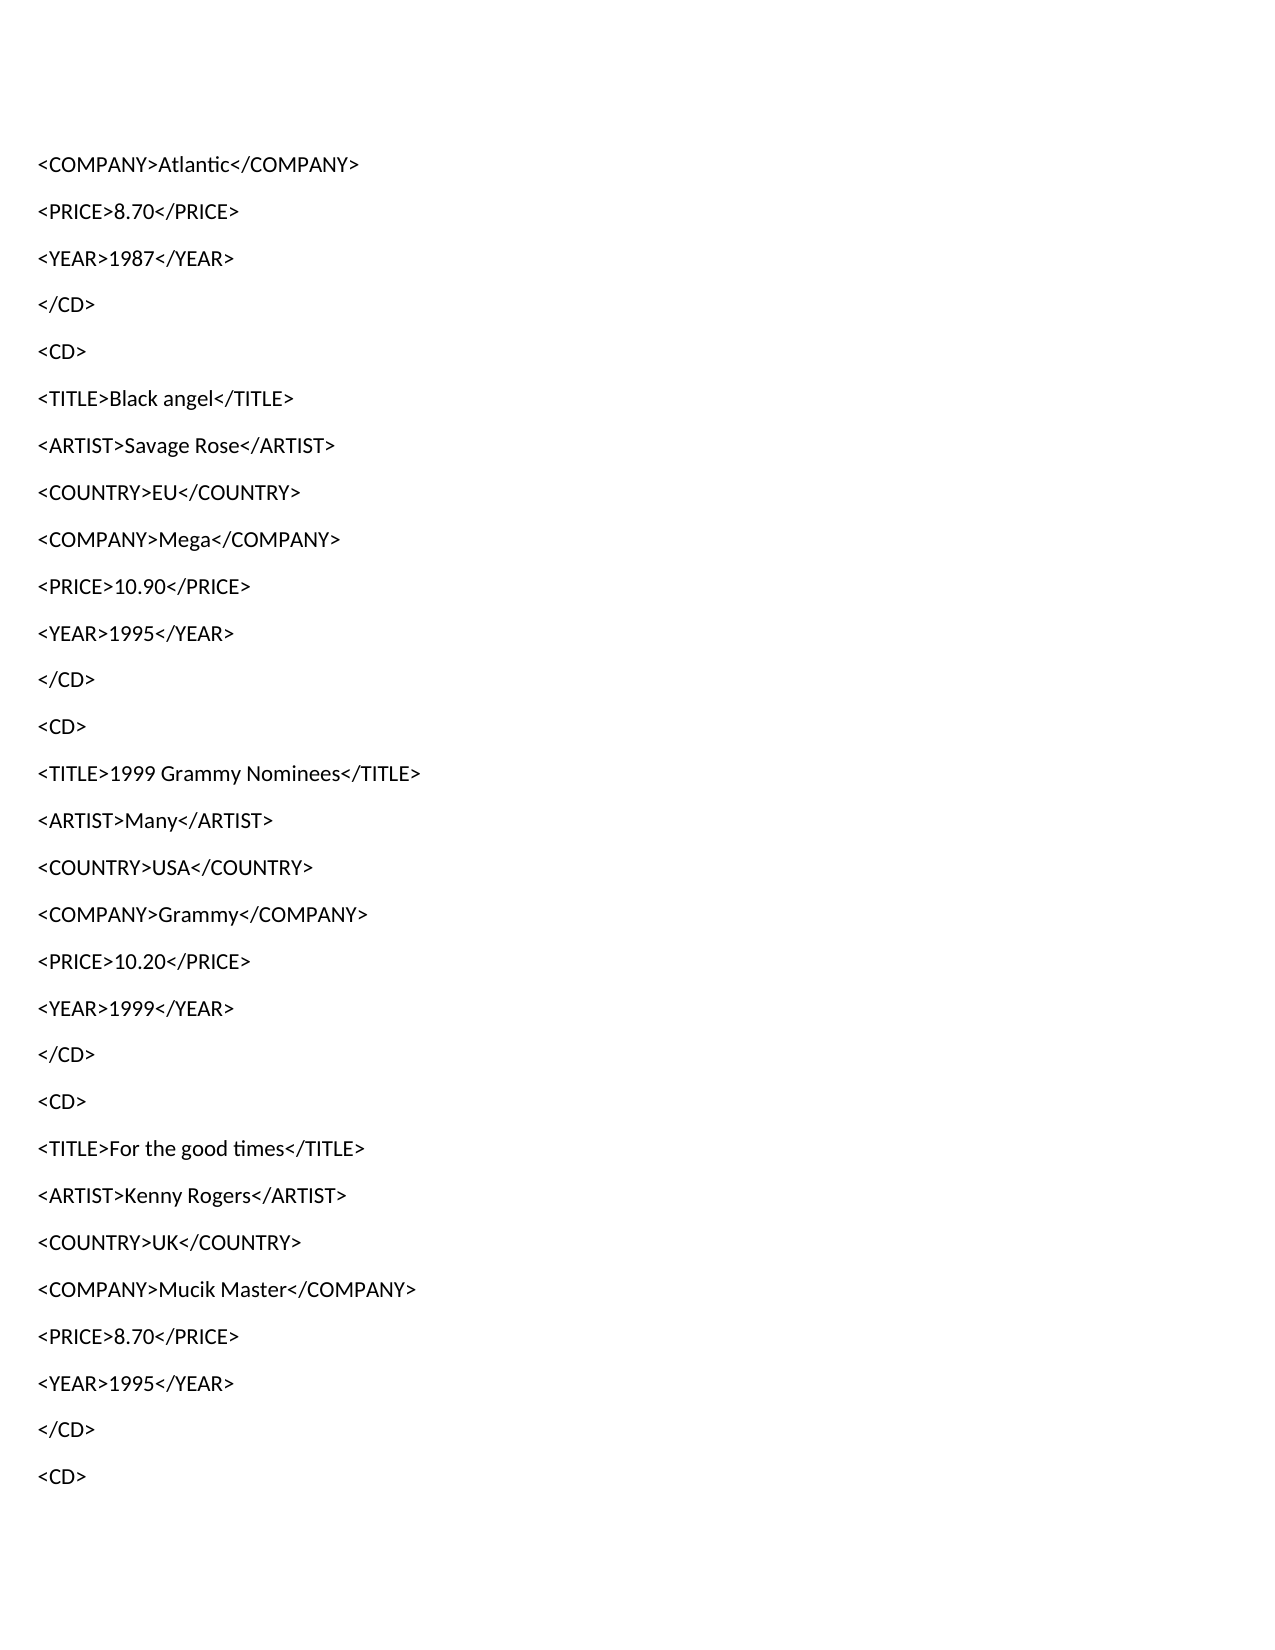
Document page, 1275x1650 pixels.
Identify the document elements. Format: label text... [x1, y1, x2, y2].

text <TITLE>1999 Grammy Nominees</TITLE> [37, 759, 1162, 787]
text <ARTIST>Many</ARTIST> [37, 806, 1162, 834]
text <PRICE>10.90</PRICE> [37, 572, 1162, 600]
text </CD> [37, 666, 1162, 694]
text </CD> [37, 1041, 1162, 1069]
text </CD> [37, 1416, 1162, 1444]
text <TITLE>Black angel</TITLE> [37, 384, 1162, 412]
text <CD> [37, 1087, 1162, 1116]
text </CD> [37, 291, 1162, 319]
text <PRICE>8.70</PRICE> [37, 197, 1162, 225]
text <CD> [37, 1462, 1162, 1491]
text <CD> [37, 337, 1162, 366]
text <COUNTRY>USA</COUNTRY> [37, 853, 1162, 881]
text <ARTIST>Savage Rose</ARTIST> [37, 431, 1162, 459]
text <YEAR>1999</YEAR> [37, 994, 1162, 1022]
text <COUNTRY>UK</COUNTRY> [37, 1228, 1162, 1256]
text <TITLE>For the good times</TITLE> [37, 1134, 1162, 1162]
text <PRICE>10.20</PRICE> [37, 947, 1162, 975]
text <YEAR>1995</YEAR> [37, 1369, 1162, 1397]
text <COMPANY>Mega</COMPANY> [37, 525, 1162, 553]
text <YEAR>1987</YEAR> [37, 244, 1162, 272]
text <YEAR>1995</YEAR> [37, 619, 1162, 647]
text <COMPANY>Mucik Master</COMPANY> [37, 1275, 1162, 1303]
text <ARTIST>Kenny Rogers</ARTIST> [37, 1181, 1162, 1209]
text <PRICE>8.70</PRICE> [37, 1322, 1162, 1350]
text <COMPANY>Grammy</COMPANY> [37, 900, 1162, 928]
text <COMPANY>Atlantic</COMPANY> [37, 150, 1162, 178]
text <COUNTRY>EU</COUNTRY> [37, 478, 1162, 506]
text <CD> [37, 712, 1162, 741]
